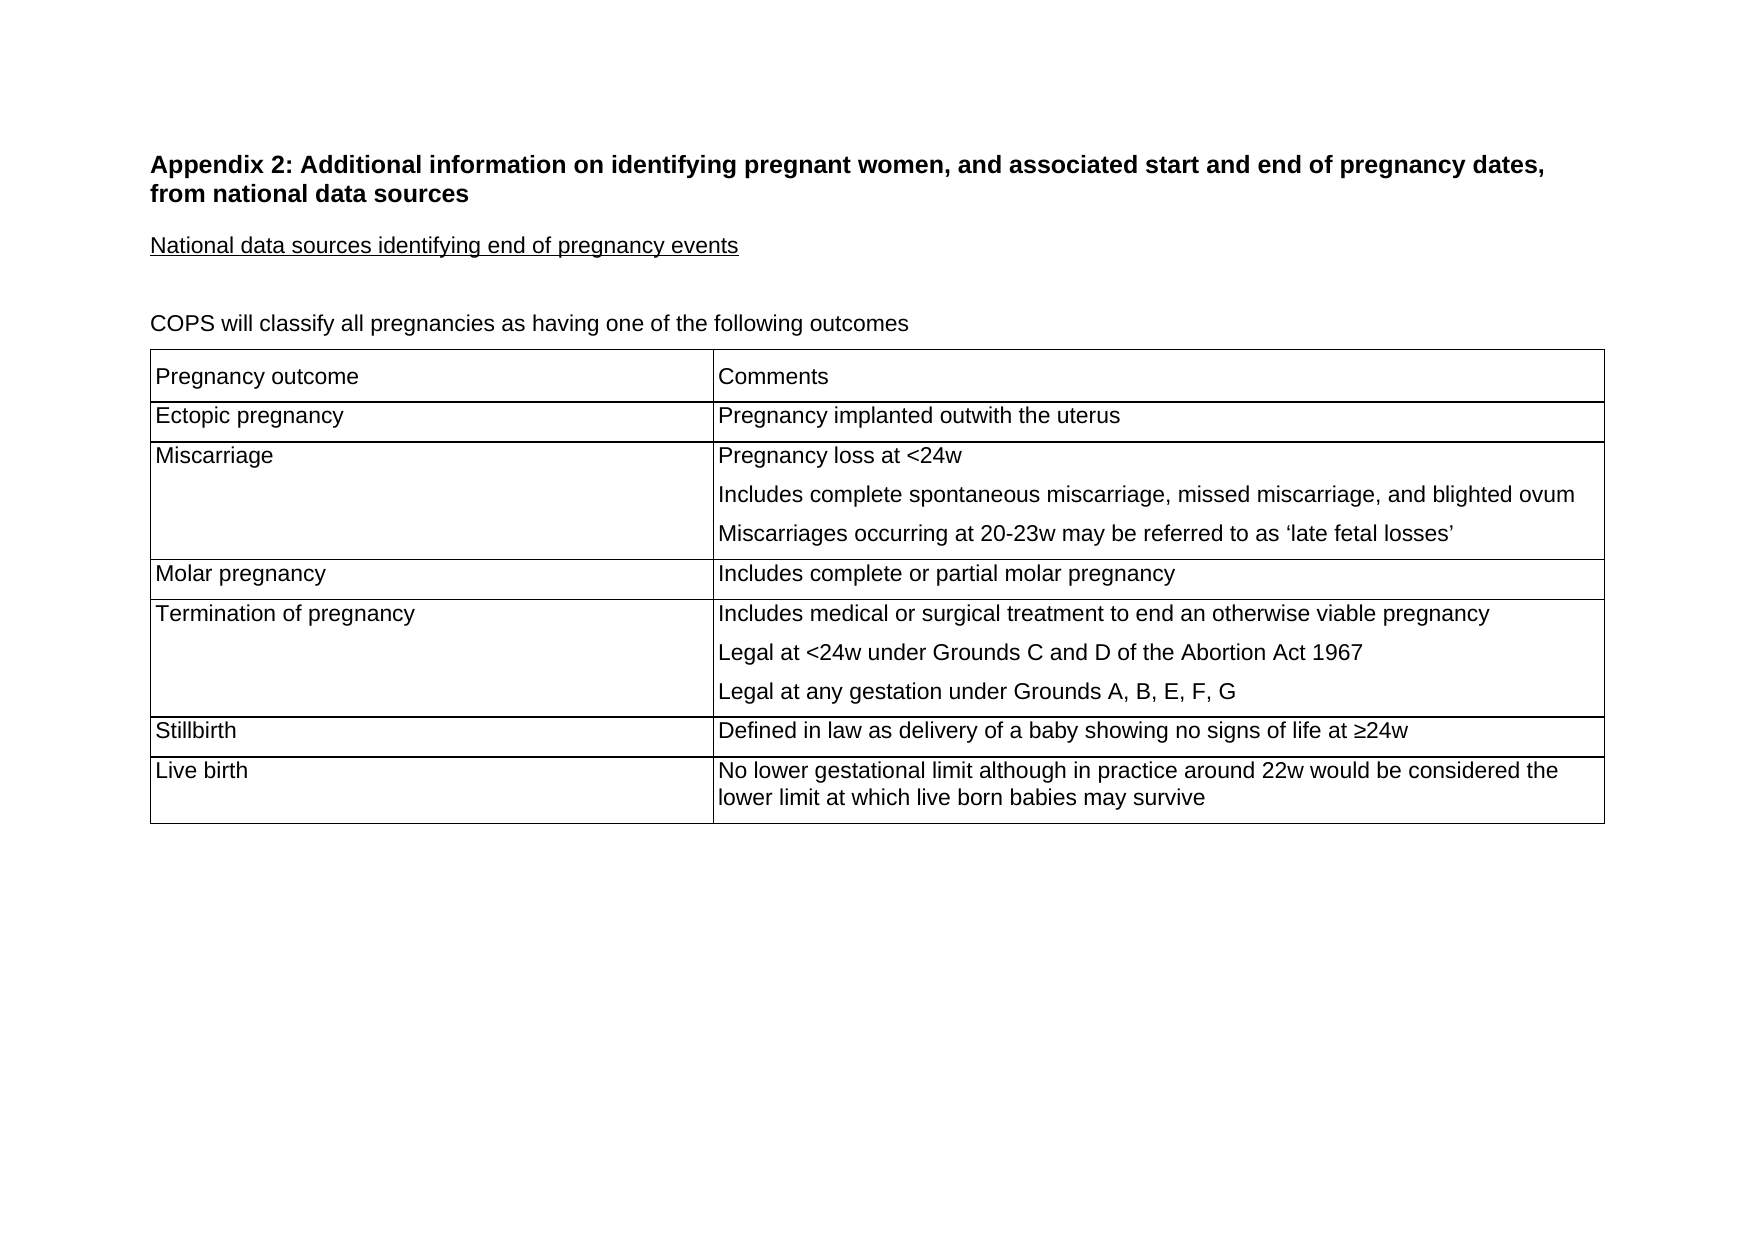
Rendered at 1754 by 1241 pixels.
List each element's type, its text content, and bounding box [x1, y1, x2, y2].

subtitle Appendix 2: Additional information on identifying pregnant women, and associated start and end of pregnancy dates, from national data sources [150, 150, 1604, 207]
table_header Pregnancy outcome [151, 350, 713, 401]
table_cell Includes complete or partial molar pregnancy [714, 560, 1604, 599]
table_cell Pregnancy implanted outwith the uterus [714, 403, 1604, 441]
text COPS will classify all pregnancies as having one of the following outcomes [150, 310, 1604, 337]
table_cell Stillbirth [151, 718, 713, 756]
text National data sources identifying end of pregnancy events [150, 232, 1604, 259]
table_cell Ectopic pregnancy [151, 403, 713, 441]
table_cell No lower gestational limit although in practice around 22w would be considered the lower limit at which live born babies may survive [714, 758, 1604, 823]
table_cell Live birth [151, 758, 713, 823]
table_cell Molar pregnancy [151, 560, 713, 599]
table_cell Defined in law as delivery of a baby showing no signs of life at ≥24w [714, 718, 1604, 756]
table_cell Includes medical or surgical treatment to end an otherwise viable pregnancy Legal at <24w under Grounds C and D of the Abortion Act 1967 Legal at any gestation under Grounds A, B, E, F, G [714, 600, 1604, 716]
table_header Comments [714, 350, 1604, 401]
table_cell Pregnancy loss at <24w Includes complete spontaneous miscarriage, missed miscarriage, and blighted ovum Miscarriages occurring at 20-23w may be referred to as ‘late fetal losses’ [714, 443, 1604, 559]
table_cell Termination of pregnancy [151, 600, 713, 716]
table_cell Miscarriage [151, 443, 713, 559]
